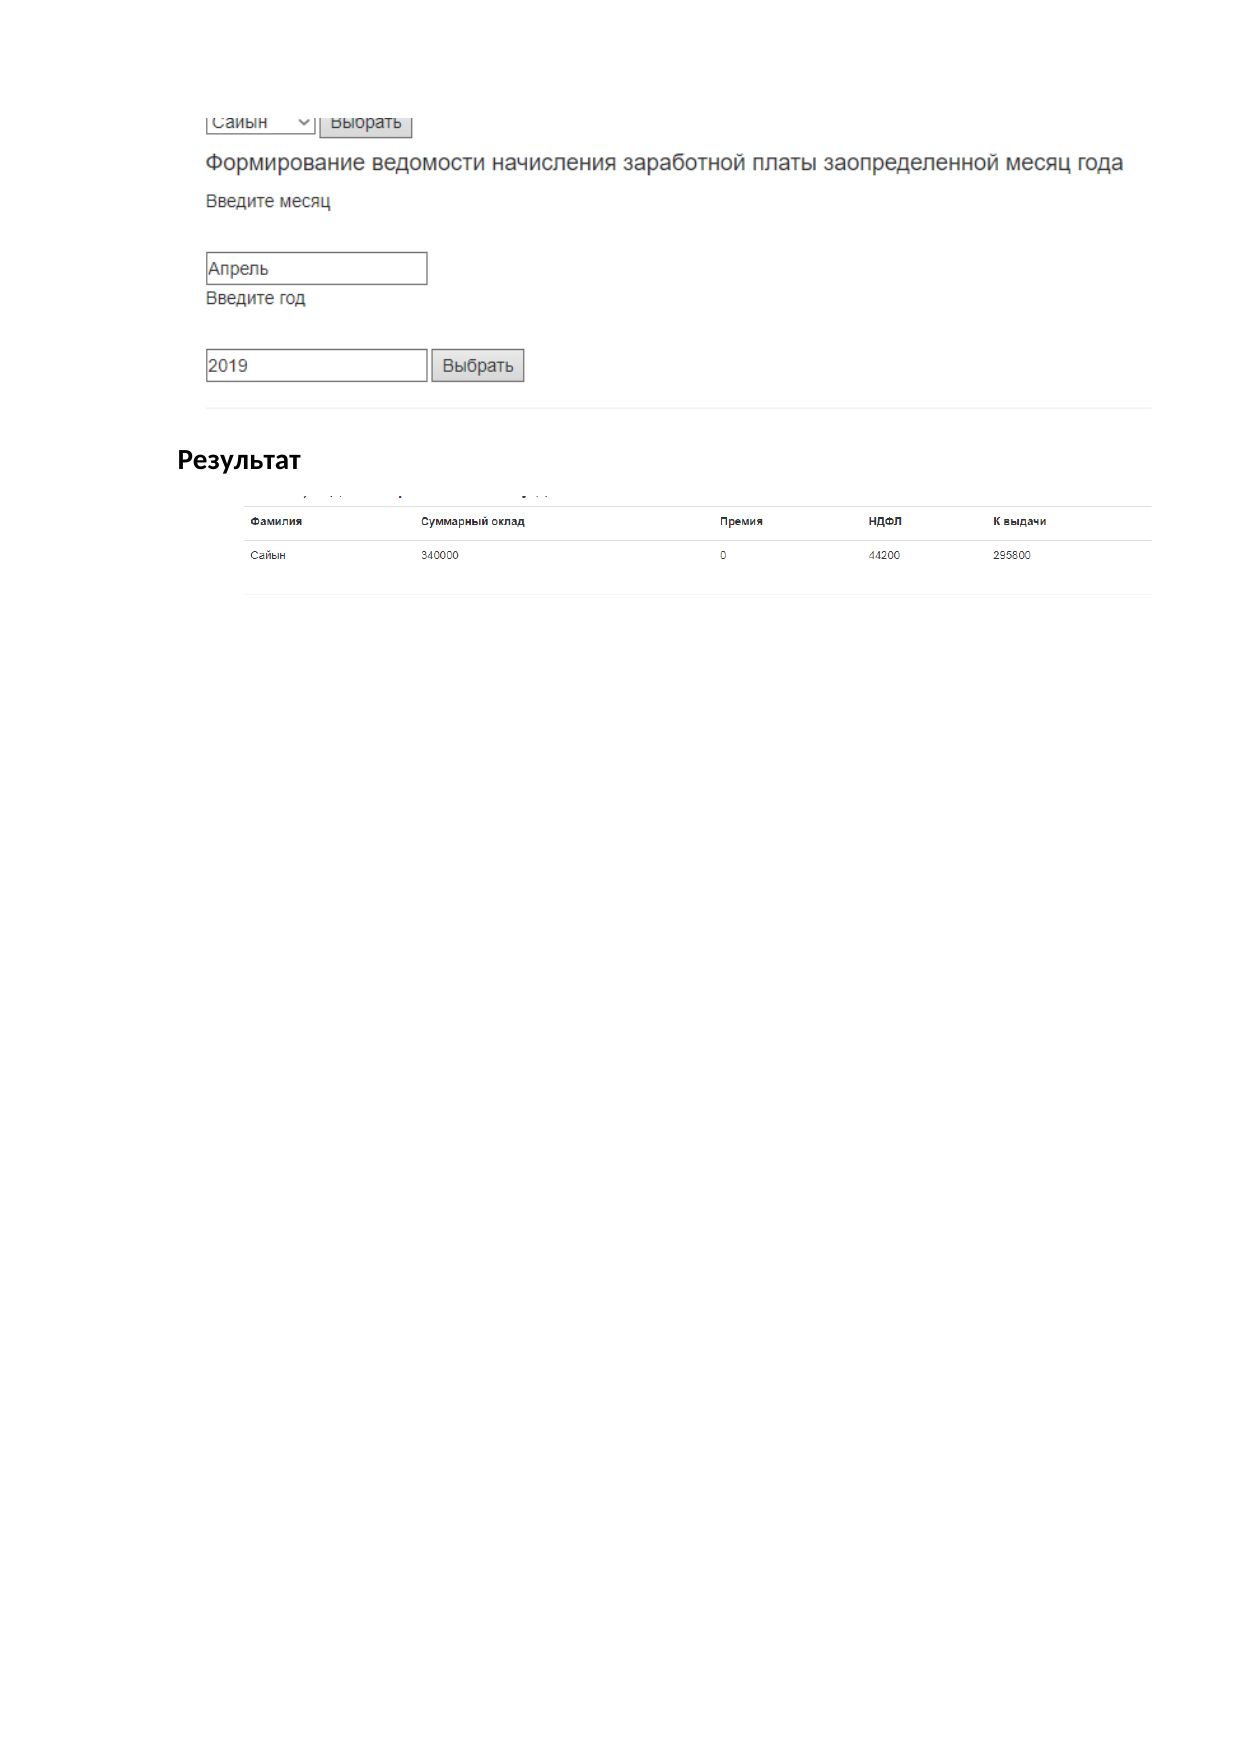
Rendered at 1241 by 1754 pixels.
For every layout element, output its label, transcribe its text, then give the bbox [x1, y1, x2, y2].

picture [177, 496, 1152, 599]
picture [177, 118, 1152, 423]
text Результат [177, 441, 1152, 477]
